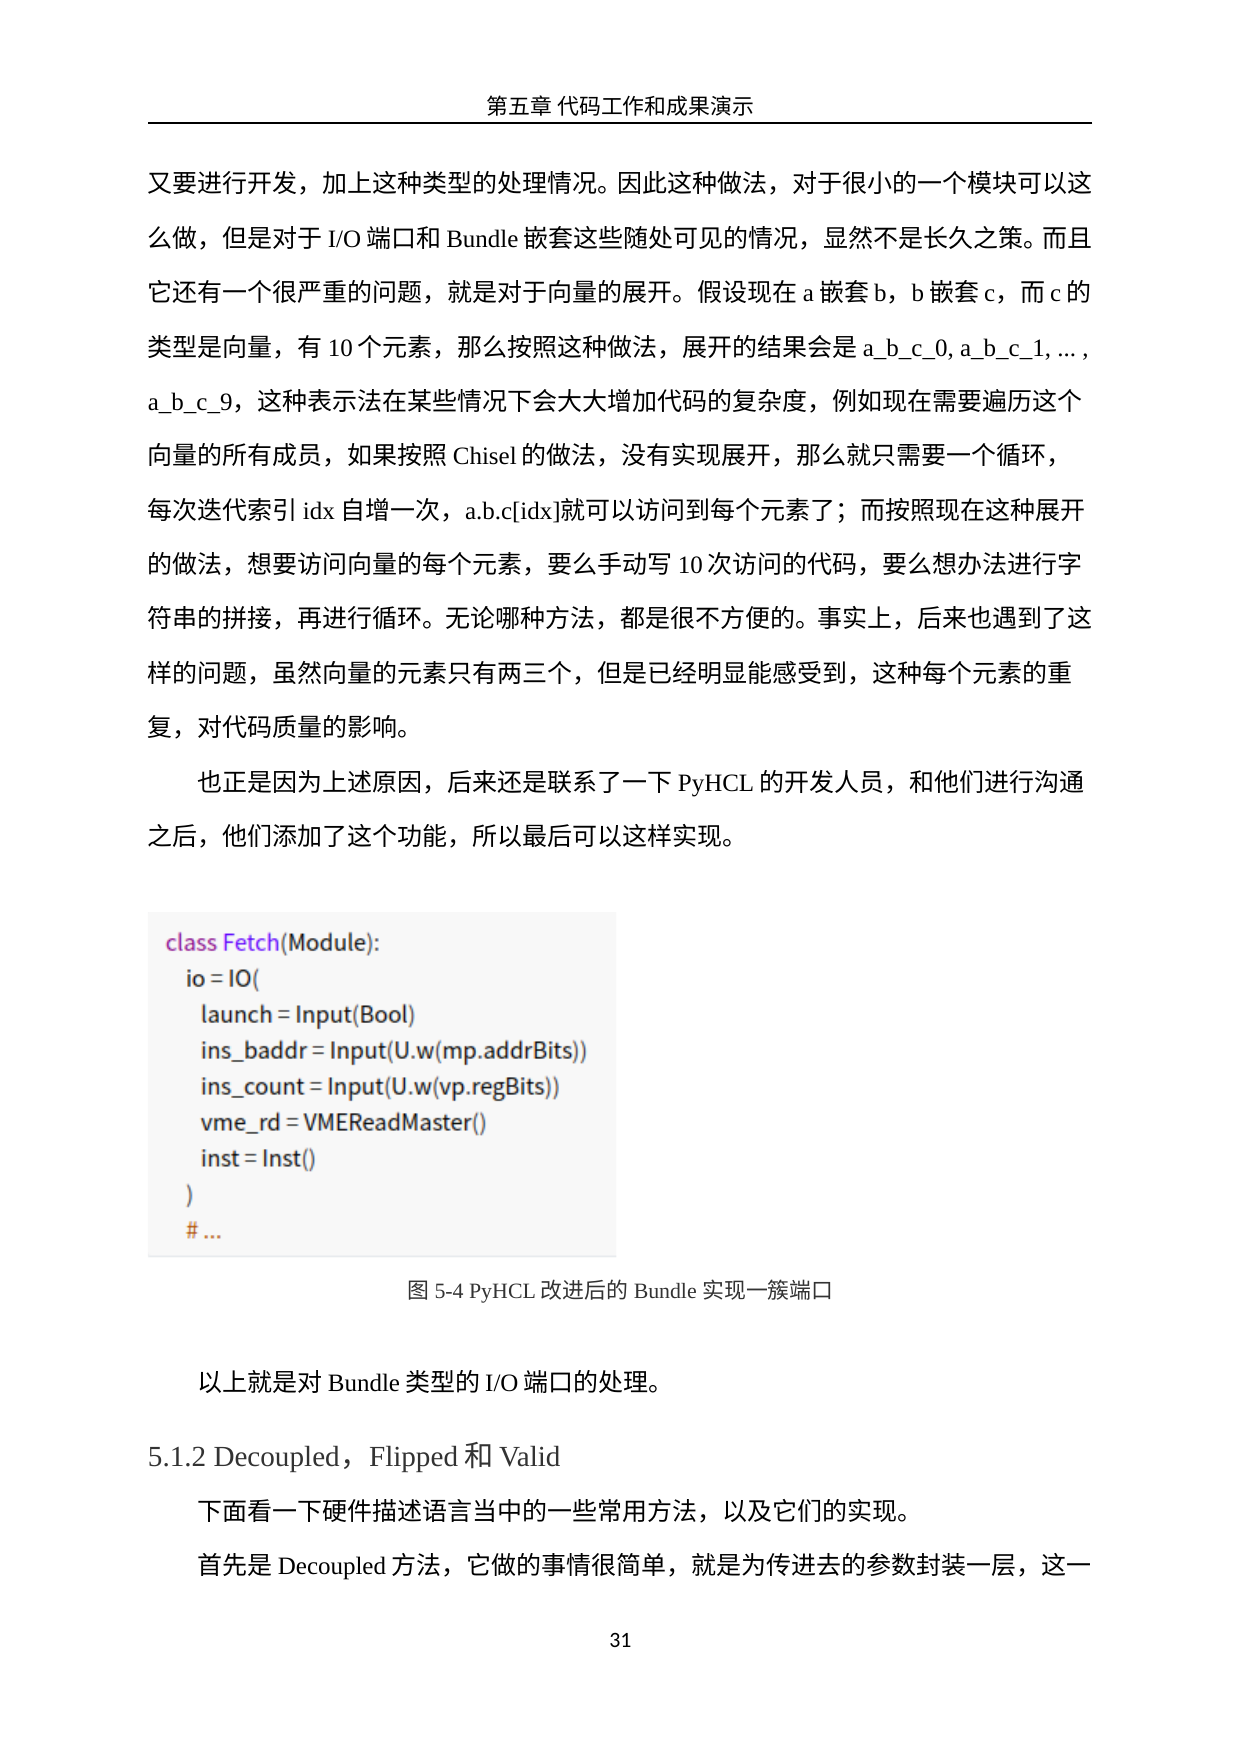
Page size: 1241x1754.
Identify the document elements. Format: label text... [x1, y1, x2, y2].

picture [147, 912, 617, 1259]
text 以上就是对Bundle类型的I/O端口的处理。 [148, 1362, 1092, 1398]
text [148, 164, 1092, 744]
text 下面看一下硬件描述语言当中的一些常用方法，以及它们的实现。 [148, 1491, 1092, 1528]
subtitle 5.1.2 Decoupled，Flipped和Valid [148, 1433, 1092, 1475]
text 图 5-4 PyHCL 改进后的 Bundle 实现一簇端口 [148, 1273, 1092, 1305]
text 也正是因为上述原因，后来还是联系了一下PyHCL的开发人员，和他们进行沟通之后，他们添加了这个功能，所以最后可以这样实现。 [148, 762, 1092, 853]
